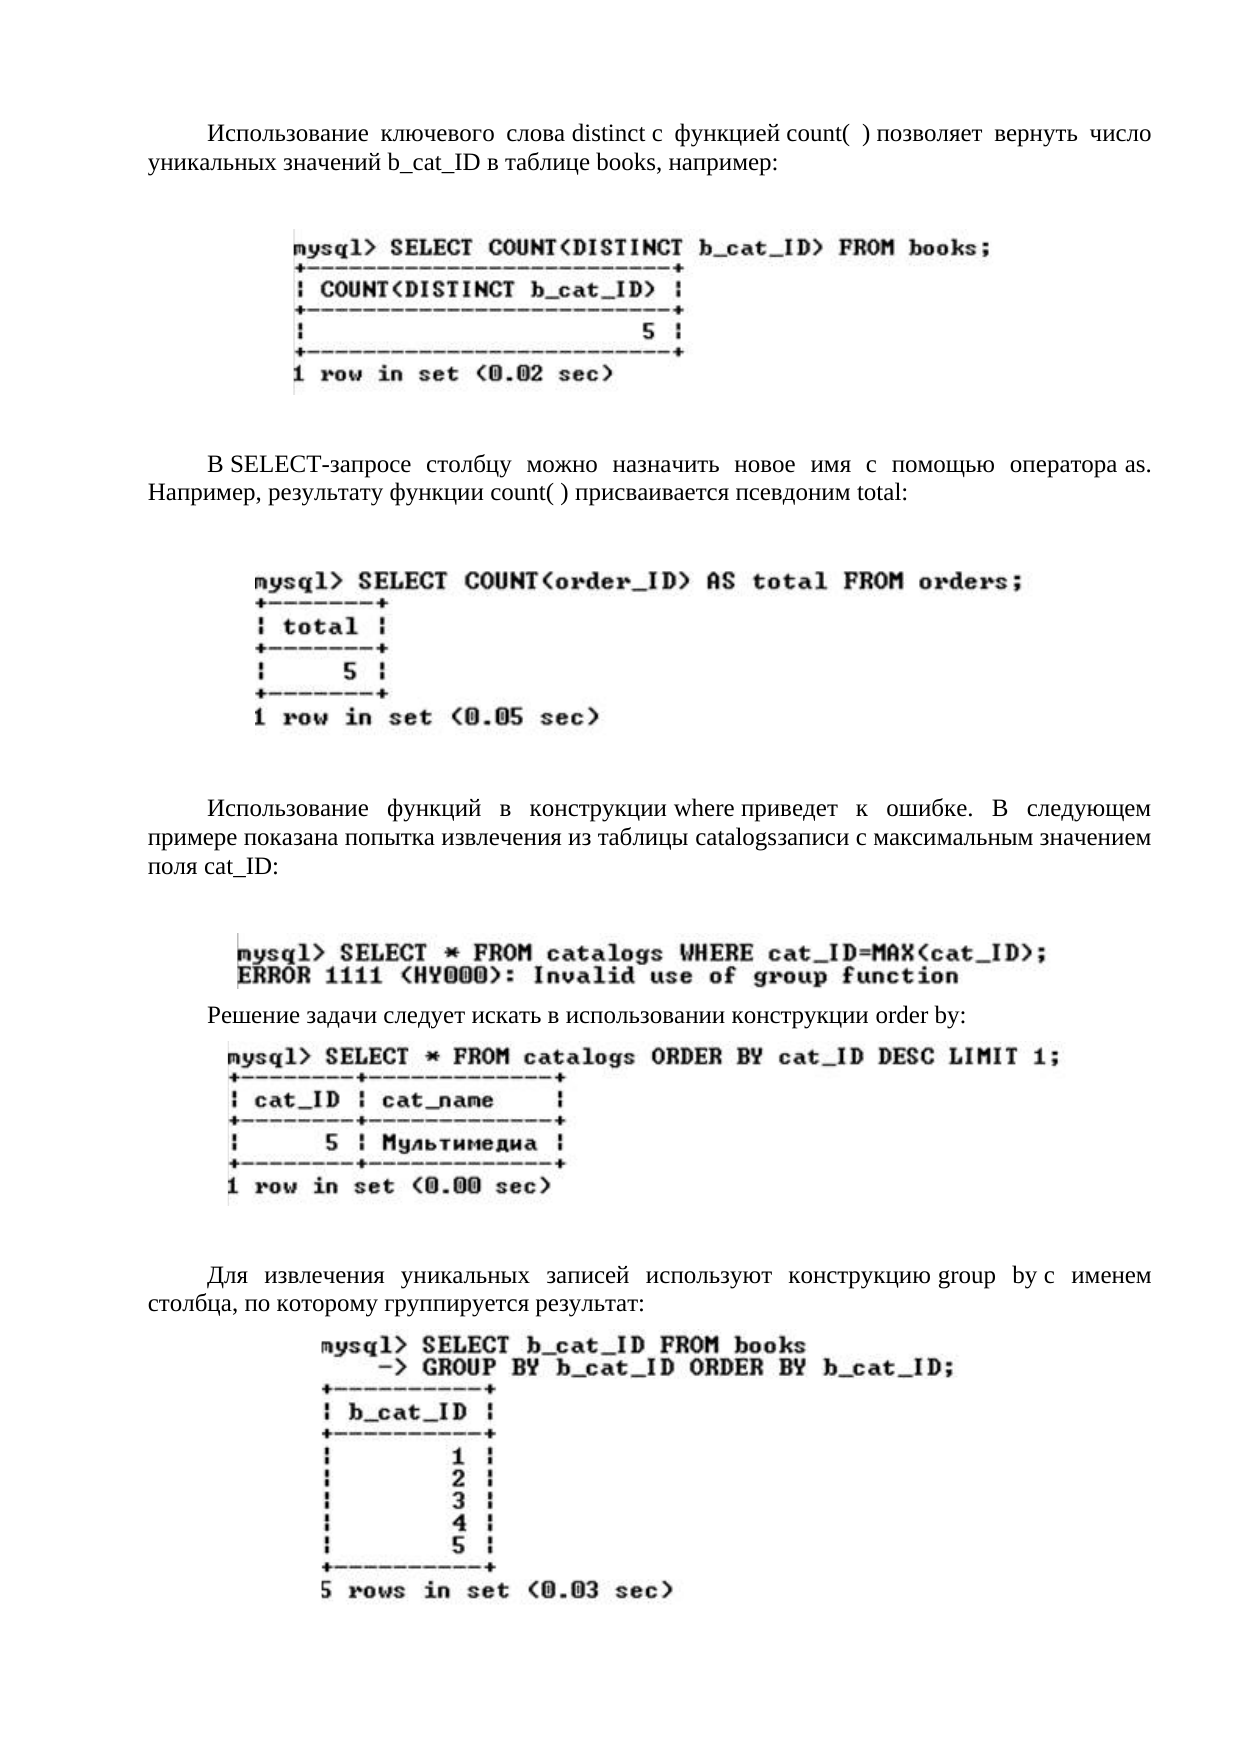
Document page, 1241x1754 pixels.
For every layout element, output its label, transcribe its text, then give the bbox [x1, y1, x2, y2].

picture [255, 560, 1045, 740]
text Использование функций в конструкции where приведет к ошибке. В следующем примере показана попытка извлечения из таблицы catalogsзаписи с максимальным значением поля cat_ID: [148, 793, 1152, 880]
picture [321, 1329, 978, 1611]
text Использование ключевого слова distinct с функцией count( ) позволяет вернуть число уникальных значений b_cat_ID в таблице books, например: [148, 118, 1152, 176]
text В SELECT-запросе столбцу можно назначить новое имя с помощью оператора as. Например, результату функции count( ) присваивается псевдоним total: [148, 449, 1152, 506]
text Для извлечения уникальных записей используют конструкцию group by с именем столбца, по которому группируется результат: [148, 1260, 1152, 1317]
picture [237, 933, 1063, 989]
text Решение задачи следует искать в использовании конструкции order by: [148, 1001, 1152, 1029]
picture [293, 229, 1006, 395]
picture [227, 1041, 1072, 1206]
